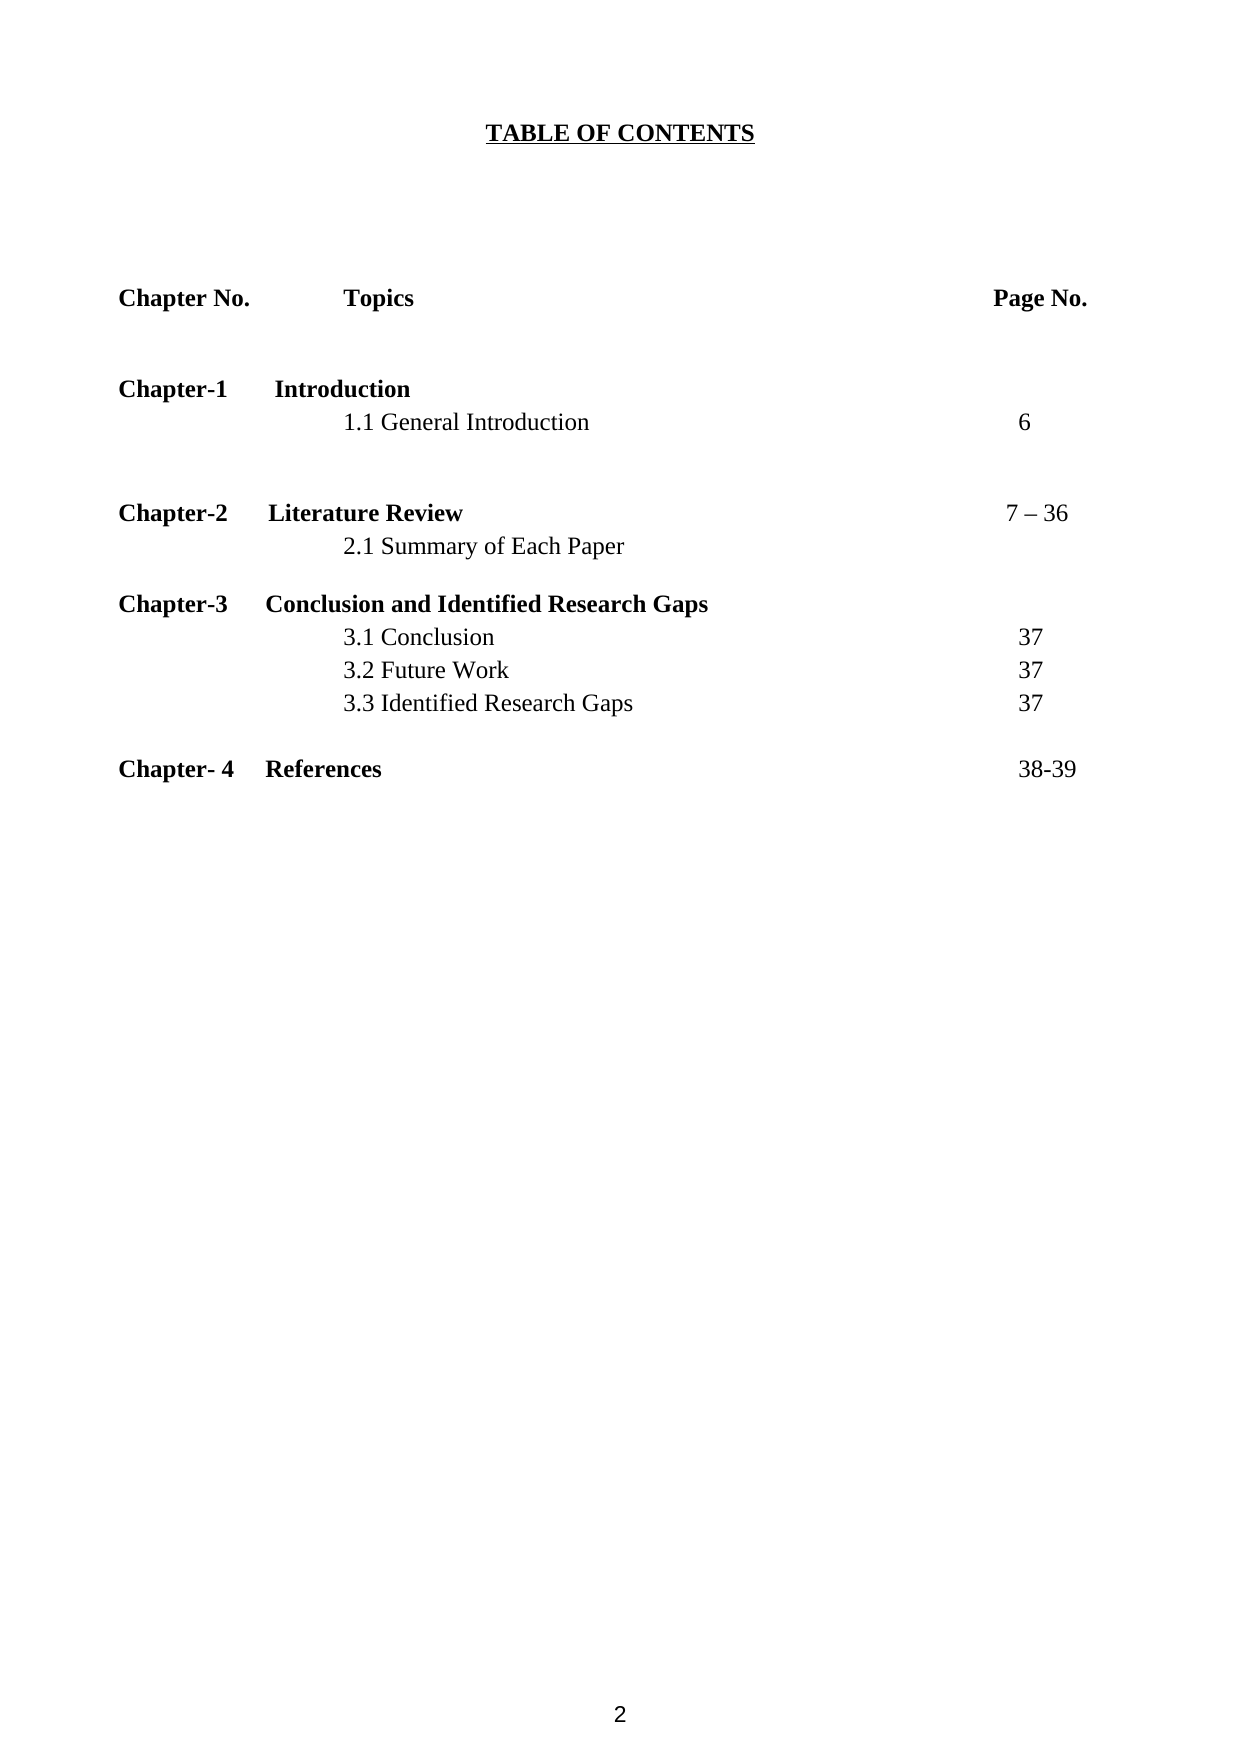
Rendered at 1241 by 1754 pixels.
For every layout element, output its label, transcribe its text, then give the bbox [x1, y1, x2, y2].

text 3.1 Conclusion 37 3.2 Future Work 37 [268, 622, 1122, 684]
text 1.1 General Introduction 6 [193, 407, 1122, 469]
text Chapter-1 Introduction [118, 374, 1122, 403]
text Chapter- 4 References 38-39 [118, 754, 1122, 783]
text 2.1 Summary of Each Paper [193, 531, 1122, 560]
text 3.3 Identified Research Gaps 37 [343, 688, 1122, 717]
text Chapter-2 Literature Review 7 – 36 [118, 498, 1122, 527]
text TABLE OF CONTENTS [118, 118, 1122, 147]
text Chapter No. Topics Page No. [118, 283, 1122, 312]
text Chapter-3 Conclusion and Identified Research Gaps [118, 589, 1122, 618]
